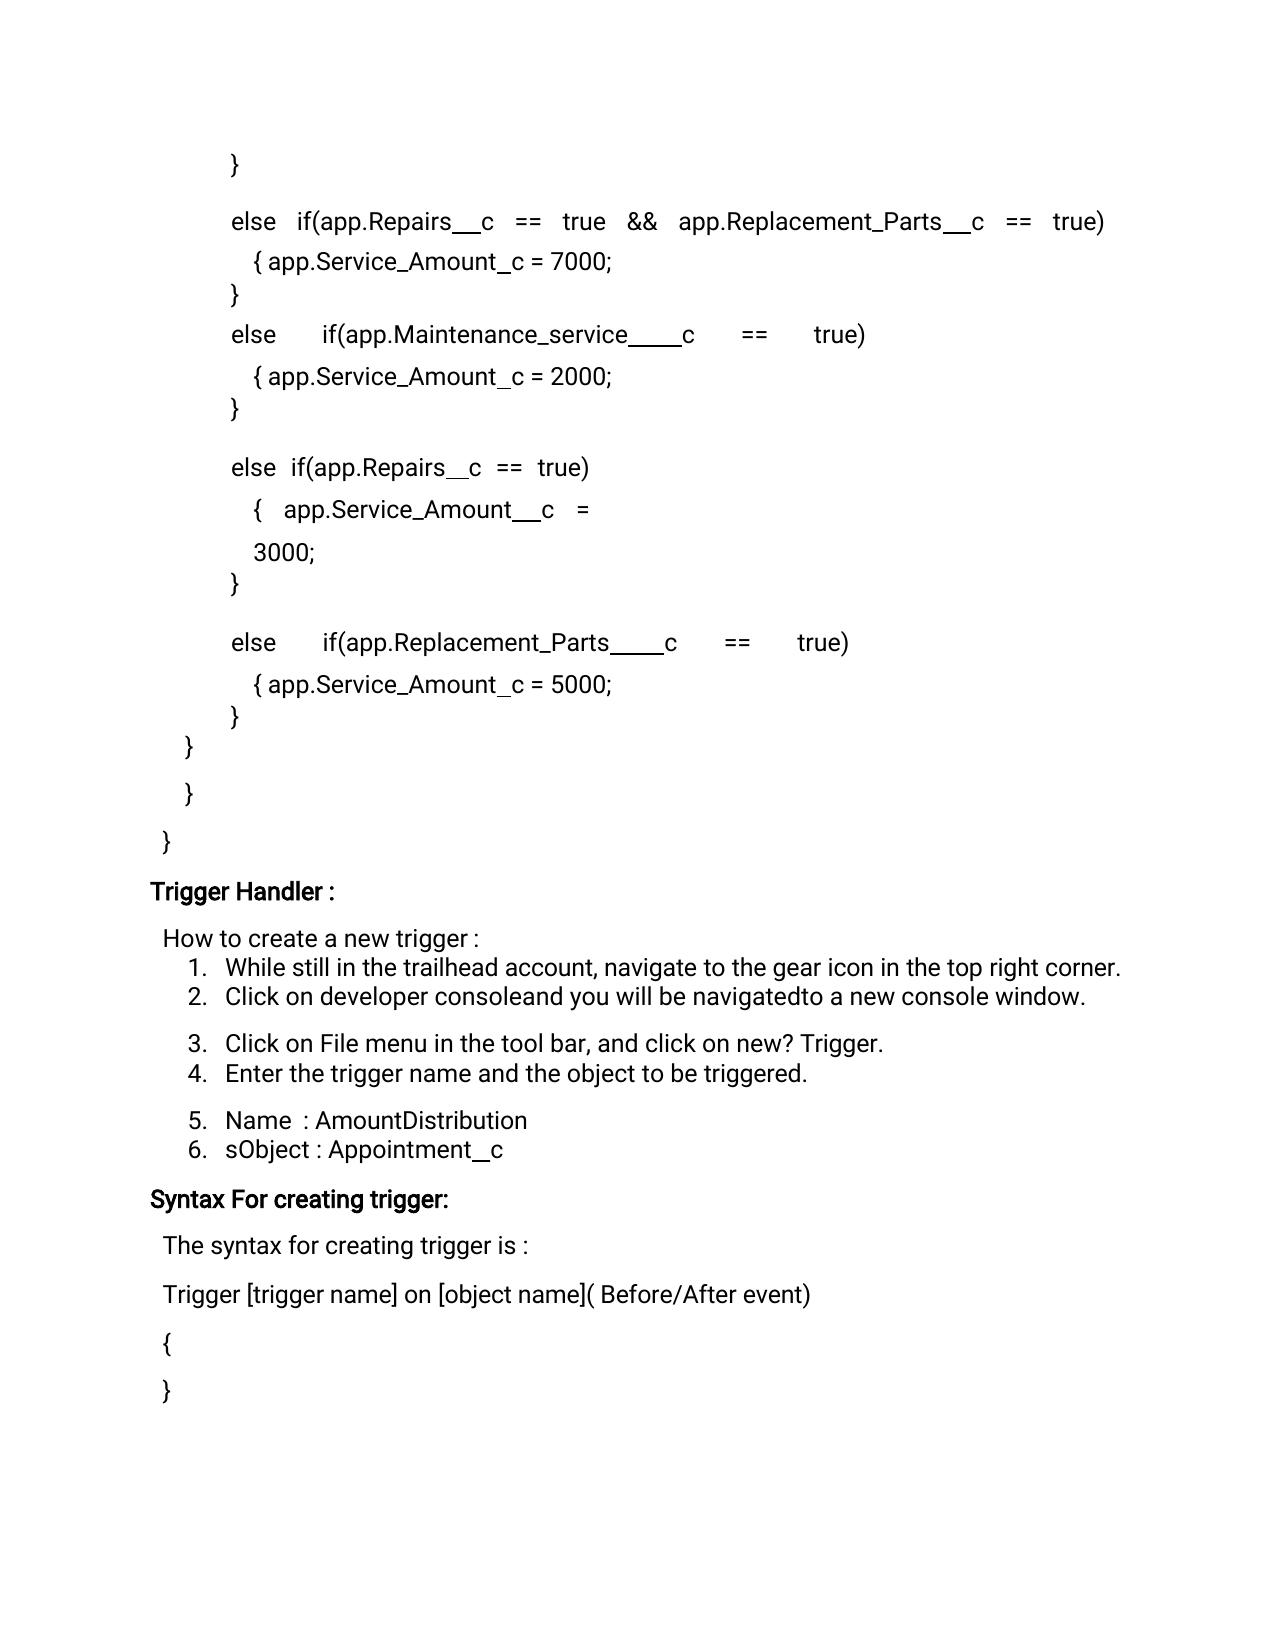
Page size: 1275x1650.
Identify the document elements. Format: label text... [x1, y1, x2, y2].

text else if(app.Repairs c == true){ app.Service_Amount c = 3000; [231, 442, 590, 569]
text { [162, 1329, 1125, 1358]
text } [231, 394, 1125, 423]
text } [185, 732, 1125, 761]
text } [185, 779, 1125, 808]
list Click on File menu in the tool bar, and click on new? Trigger. [187, 1029, 1125, 1059]
text The syntax for creating trigger is : [162, 1232, 1125, 1261]
subtitle Trigger Handler : [150, 876, 1125, 906]
text else if(app.Maintenance_service c == true){ app.Service_Amount c = 2000; [231, 309, 866, 394]
text else if(app.Replacement_Parts c == true){ app.Service_Amount c = 5000; [231, 617, 849, 702]
text else if(app.Repairs c == true && app.Replacement_Parts c == true){ app.Service_Amount c = 7000; [231, 199, 1106, 279]
text } [231, 569, 1125, 599]
list Name : AmountDistribution [187, 1106, 1125, 1135]
text } [231, 150, 1125, 179]
text } [231, 702, 1125, 732]
text } [162, 827, 1125, 857]
subtitle Syntax For creating trigger: [150, 1184, 1125, 1214]
text Trigger [trigger name] on [object name]( Before/After event) [162, 1280, 1125, 1309]
text } [162, 1376, 1125, 1405]
list Click on developer consoleand you will be navigatedto a new console window. [187, 982, 1125, 1012]
list Enter the trigger name and the object to be triggered. [187, 1059, 1125, 1088]
list While still in the trailhead account, navigate to the gear icon in the top right corner. [187, 953, 1125, 982]
list sObject : Appointment c [187, 1135, 1125, 1164]
text } [231, 280, 1125, 309]
text How to create a new trigger : [162, 924, 1125, 953]
